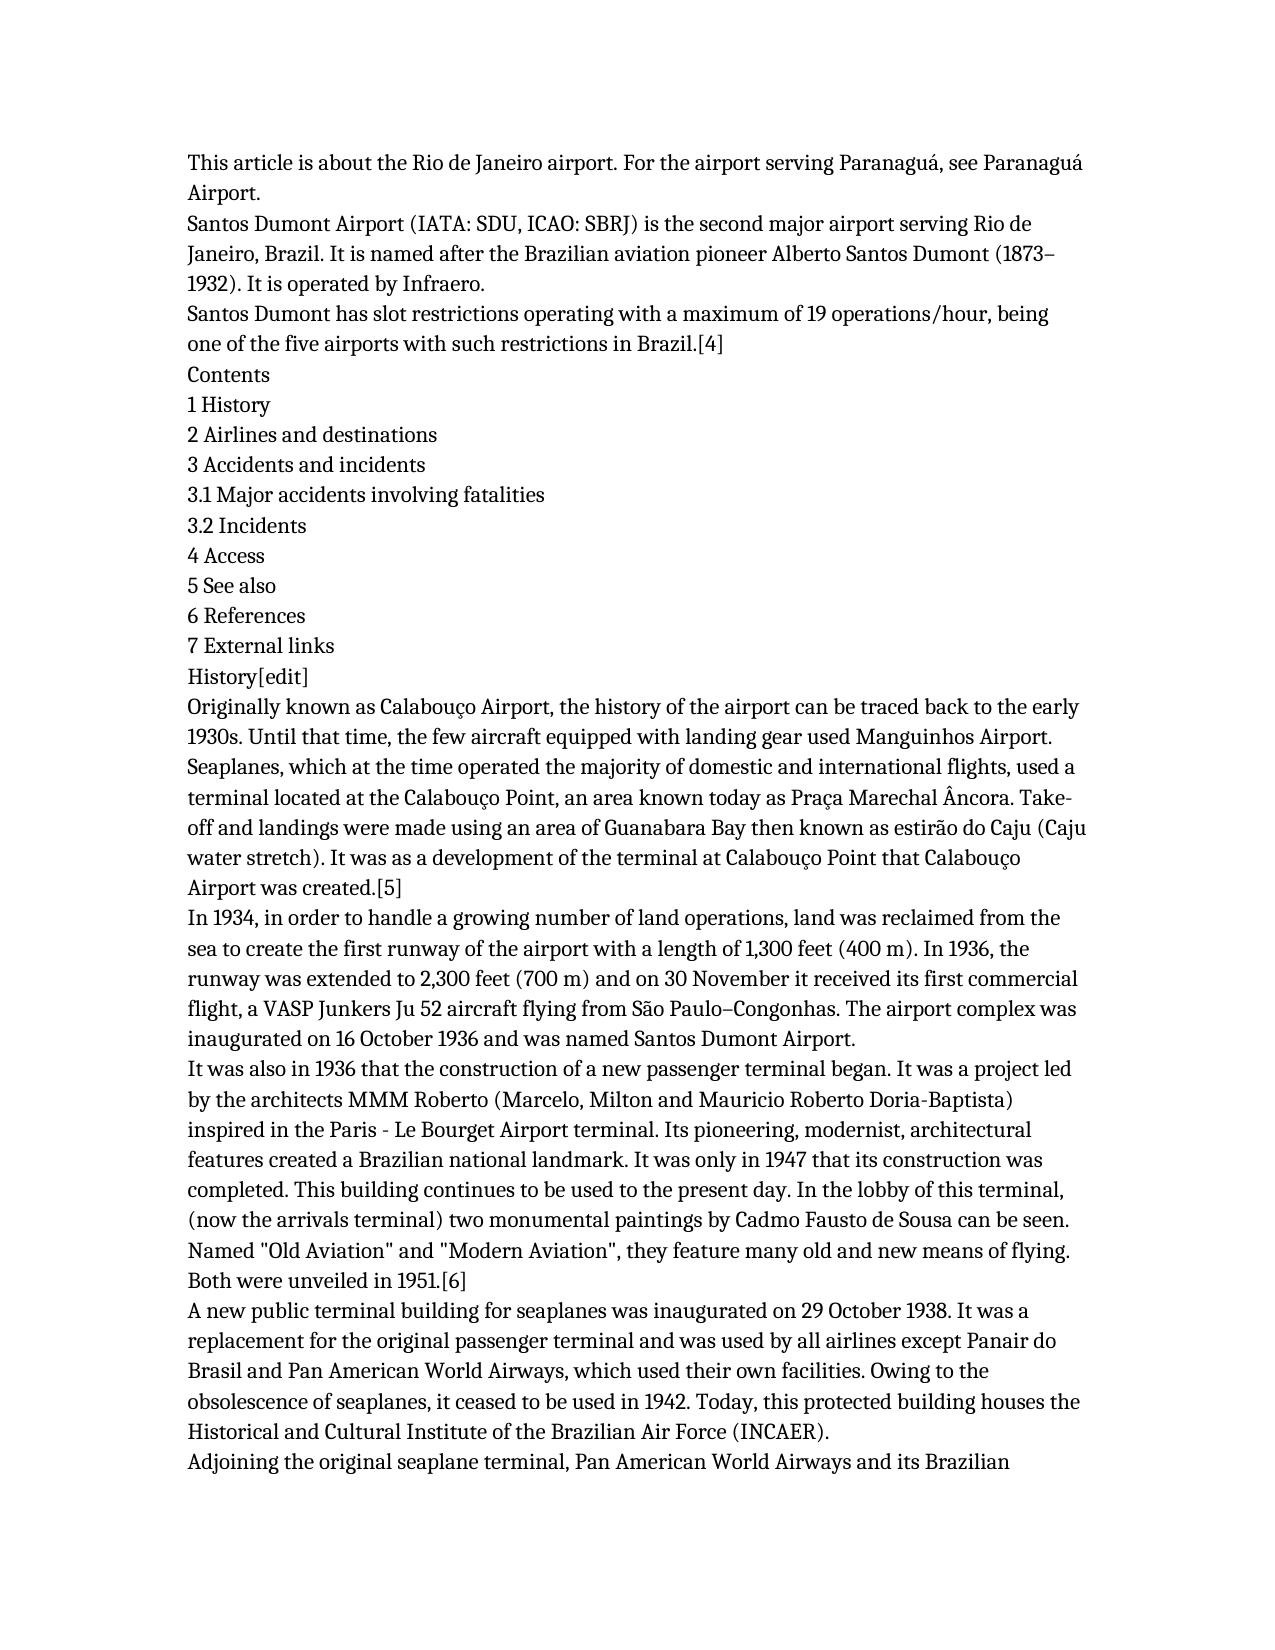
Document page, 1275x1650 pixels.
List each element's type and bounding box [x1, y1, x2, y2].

text [187, 150, 1087, 1475]
